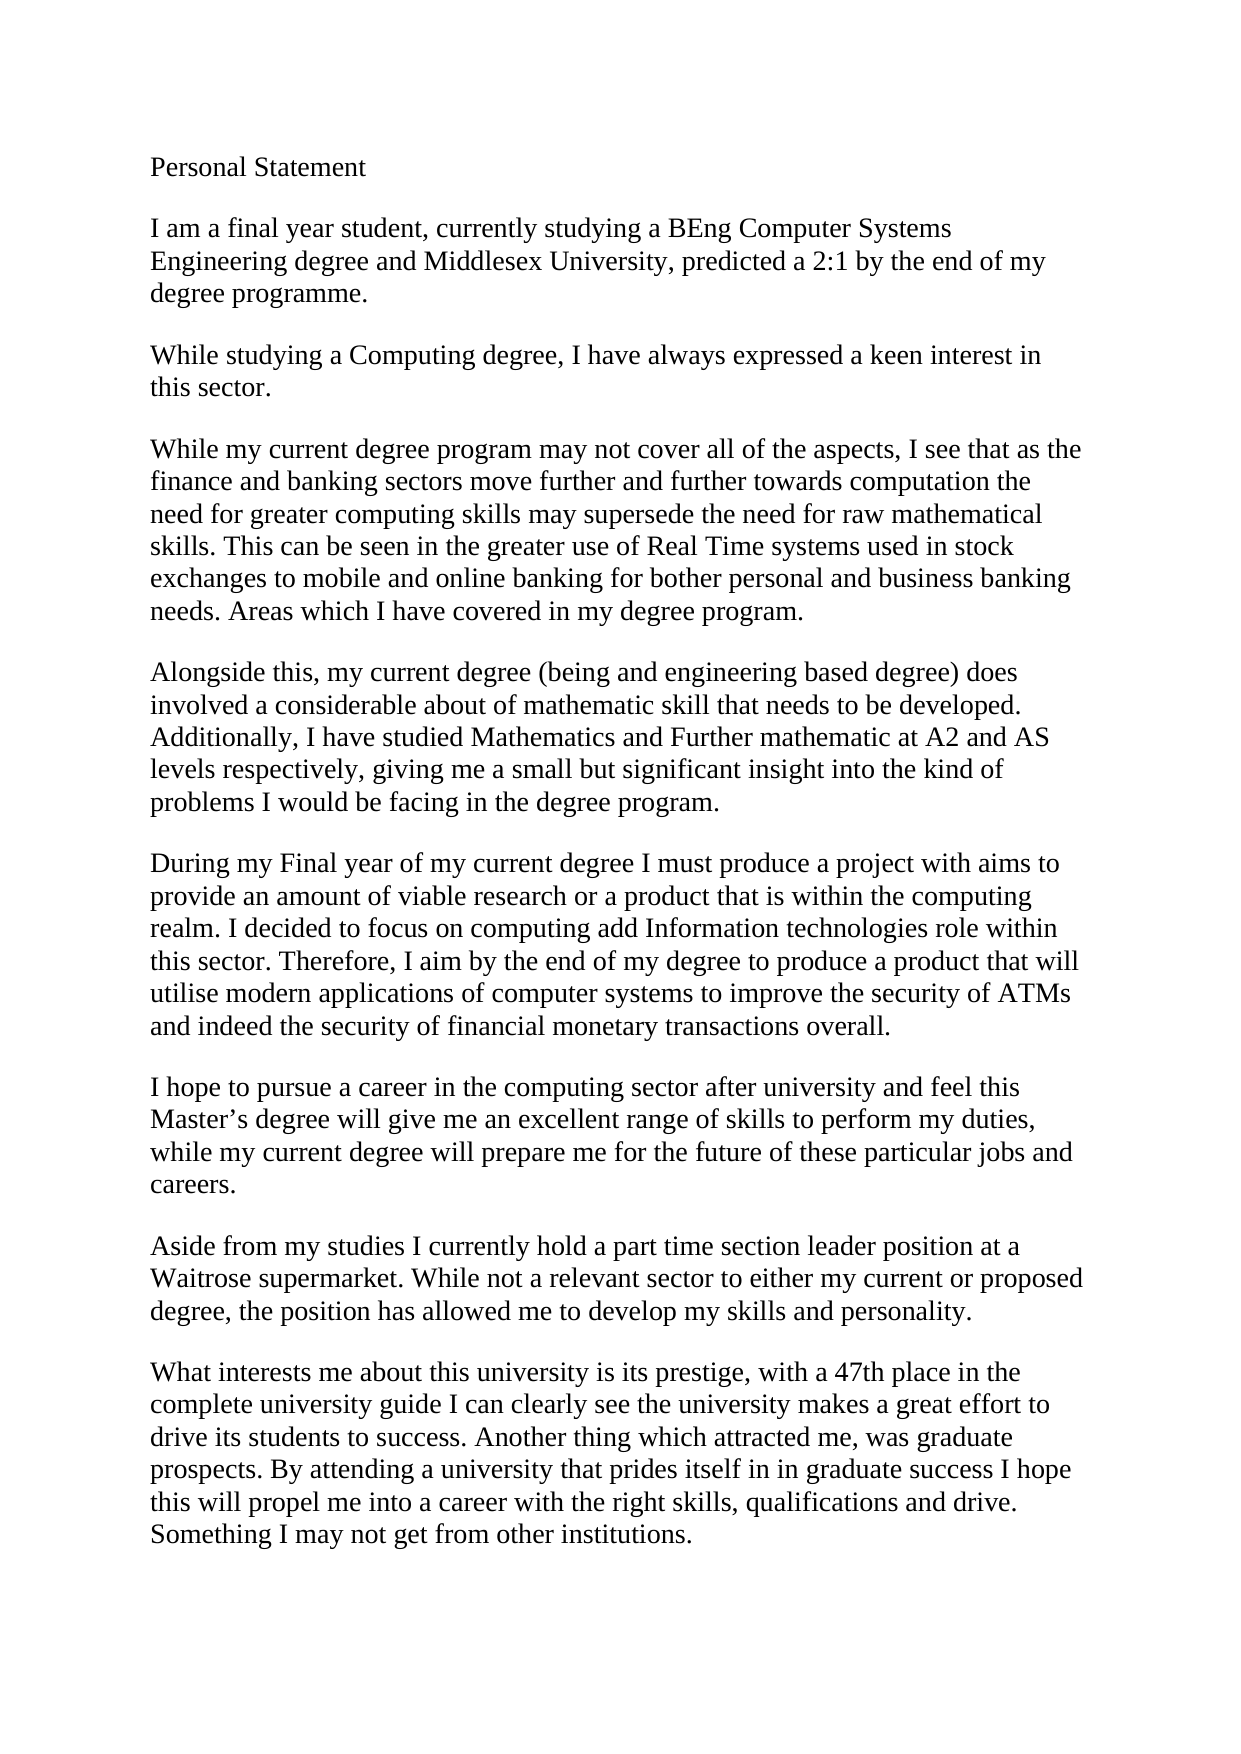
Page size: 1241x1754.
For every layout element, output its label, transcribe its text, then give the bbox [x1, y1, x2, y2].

text I am a final year student, currently studying a BEng Computer Systems Engineering degree and Middlesex University, predicted a 2:1 by the end of my degree programme. [150, 212, 1090, 309]
text While studying a Computing degree, I have always expressed a keen interest in this sector. [150, 338, 1090, 403]
text What interests me about this university is its prestige, with a 47th place in the complete university guide I can clearly see the university makes a great effort to drive its students to success. Another thing which attracted me, was graduate prospects. By attending a university that prides itself in in graduate success I hope this will propel me into a career with the right skills, qualifications and drive. Something I may not get from other institutions. [150, 1355, 1090, 1549]
text Aside from my studies I currently hold a part time section leader position at a Waitrose supermarket. While not a relevant sector to either my current or proposed degree, the position has allowed me to develop my skills and personality. [150, 1229, 1090, 1326]
text During my Final year of my current degree I must produce a project with aims to provide an amount of viable research or a product that is within the computing realm. I decided to focus on computing add Information technologies role within this sector. Therefore, I aim by the end of my degree to produce a product that will utilise modern applications of computer systems to improve the security of ATMs and indeed the security of financial monetary transactions overall. [150, 847, 1090, 1041]
text Alongside this, my current degree (being and engineering based degree) does involved a considerable about of mathematic skill that needs to be developed. Additionally, I have studied Mathematics and Further mathematic at A2 and AS levels respectively, giving me a small but significant insight into the kind of problems I would be facing in the degree program. [150, 655, 1090, 817]
text I hope to pursue a career in the computing sector after university and feel this Master’s degree will give me an excellent range of skills to perform my duties, while my current degree will prepare me for the future of these particular jobs and careers. [150, 1070, 1090, 1200]
text Personal Statement [150, 150, 1090, 182]
text While my current degree program may not cover all of the aspects, I see that as the finance and banking sectors move further and further towards computation the need for greater computing skills may supersede the need for raw mathematical skills. This can be seen in the greater use of Real Time systems used in stock exchanges to mobile and online banking for bother personal and business banking needs. Areas which I have covered in my degree program. [150, 432, 1090, 626]
